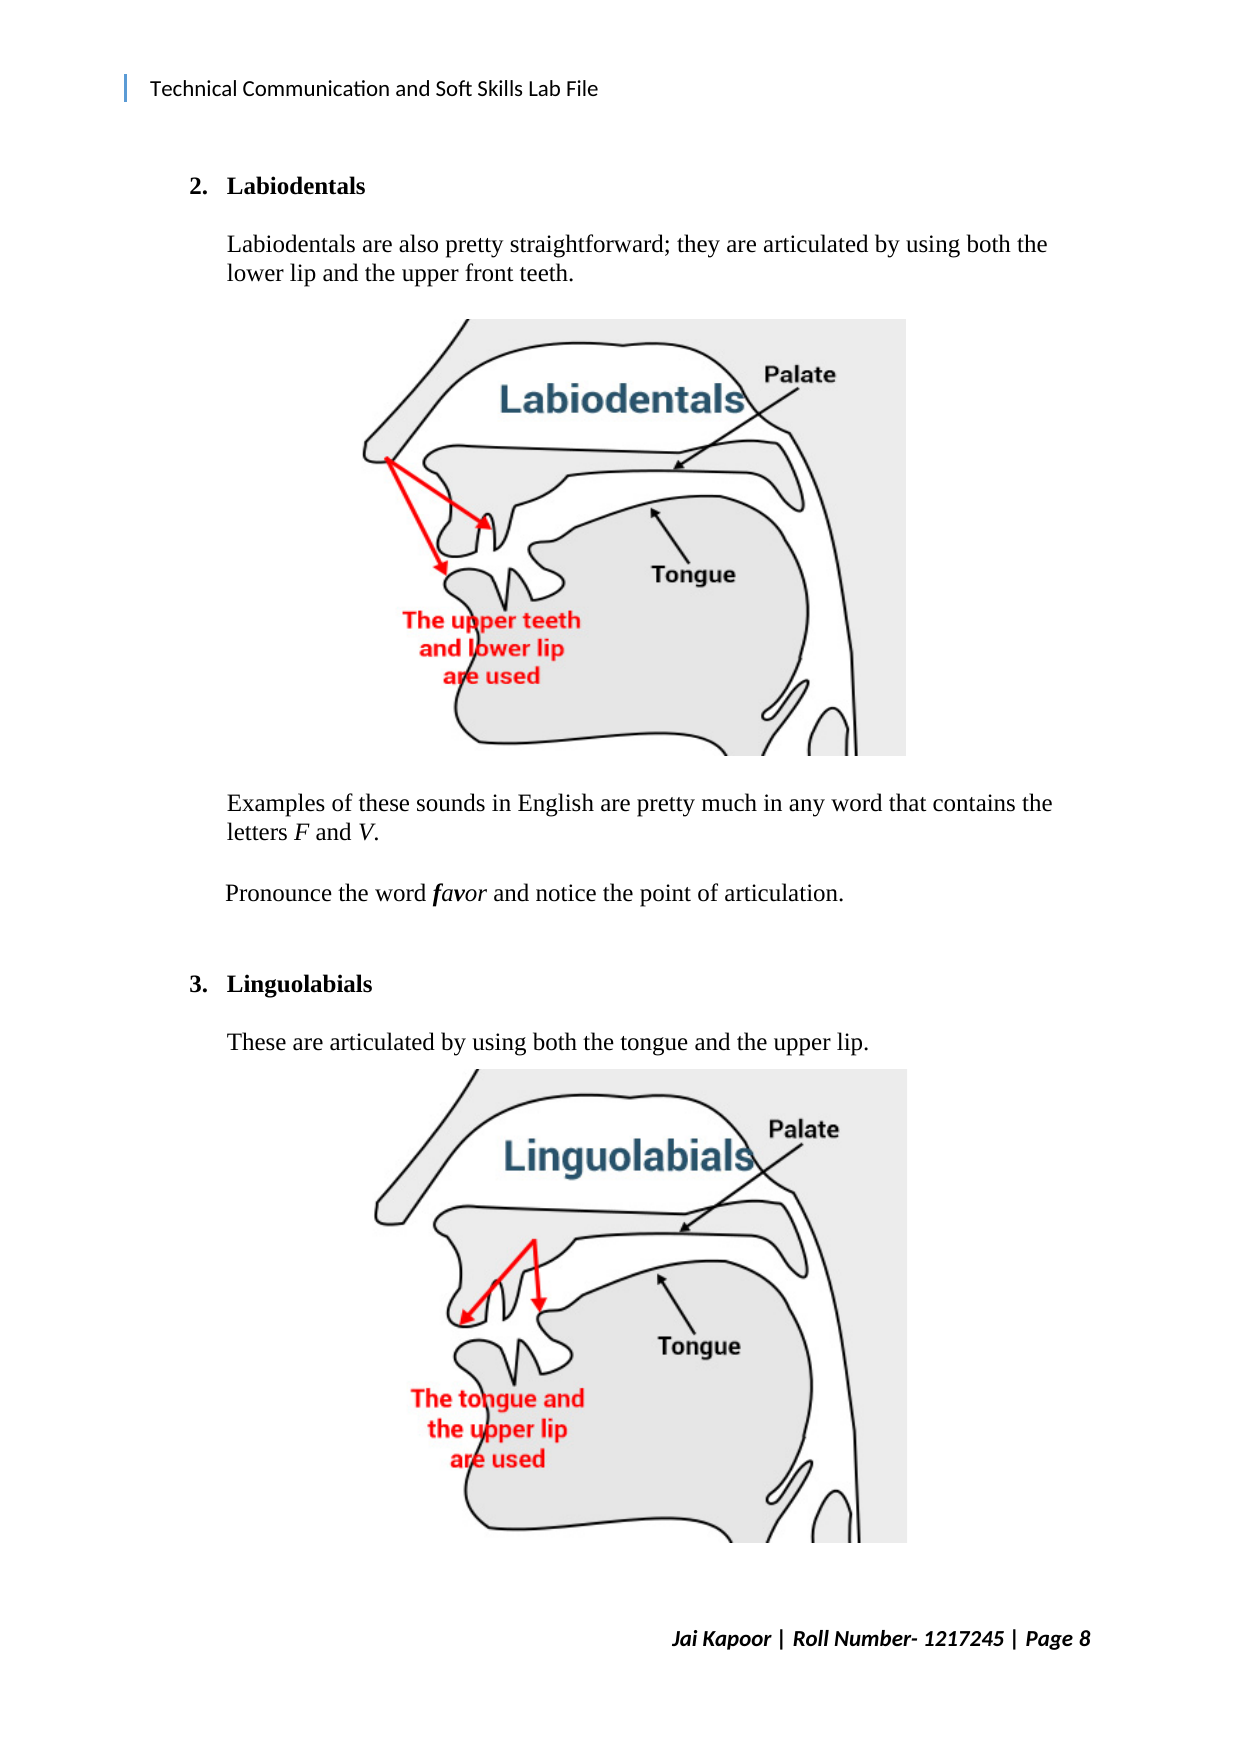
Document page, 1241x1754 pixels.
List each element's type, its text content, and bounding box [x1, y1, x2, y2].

picture [339, 319, 906, 756]
text Examples of these sounds in English are pretty much in any word that contains the letters F and V. [227, 788, 1055, 845]
text Labiodentals are also pretty straightforward; they are articulated by using both the lower lip and the upper front teeth. [227, 229, 1055, 287]
list Linguolabials [189, 969, 1051, 998]
list These are articulated by using both the tongue and the upper lip. [227, 1027, 1051, 1055]
picture [351, 1069, 908, 1543]
text Pronounce the word favor and notice the point of articulation. [150, 878, 1055, 907]
list Labiodentals [189, 150, 1051, 200]
